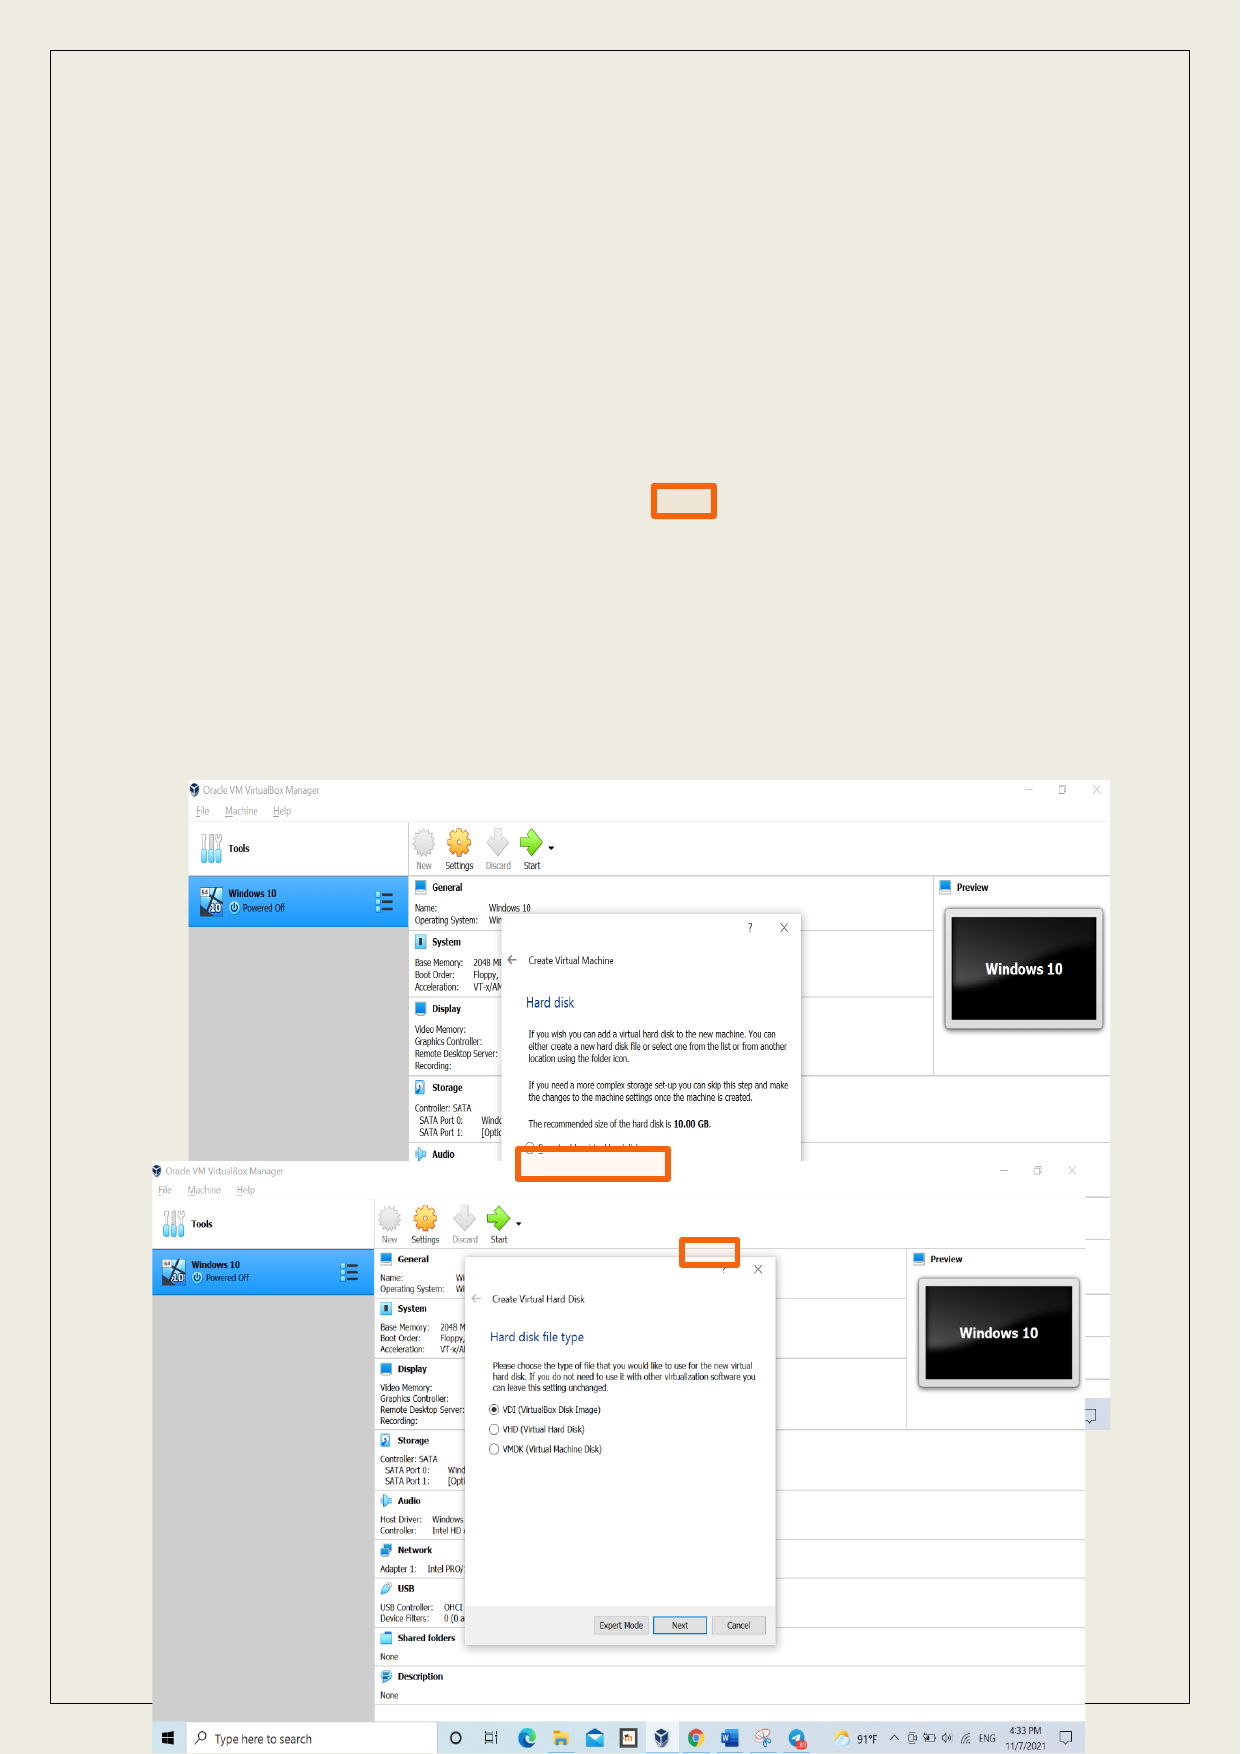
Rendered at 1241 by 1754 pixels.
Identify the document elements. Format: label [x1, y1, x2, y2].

picture [150, 780, 1110, 1752]
